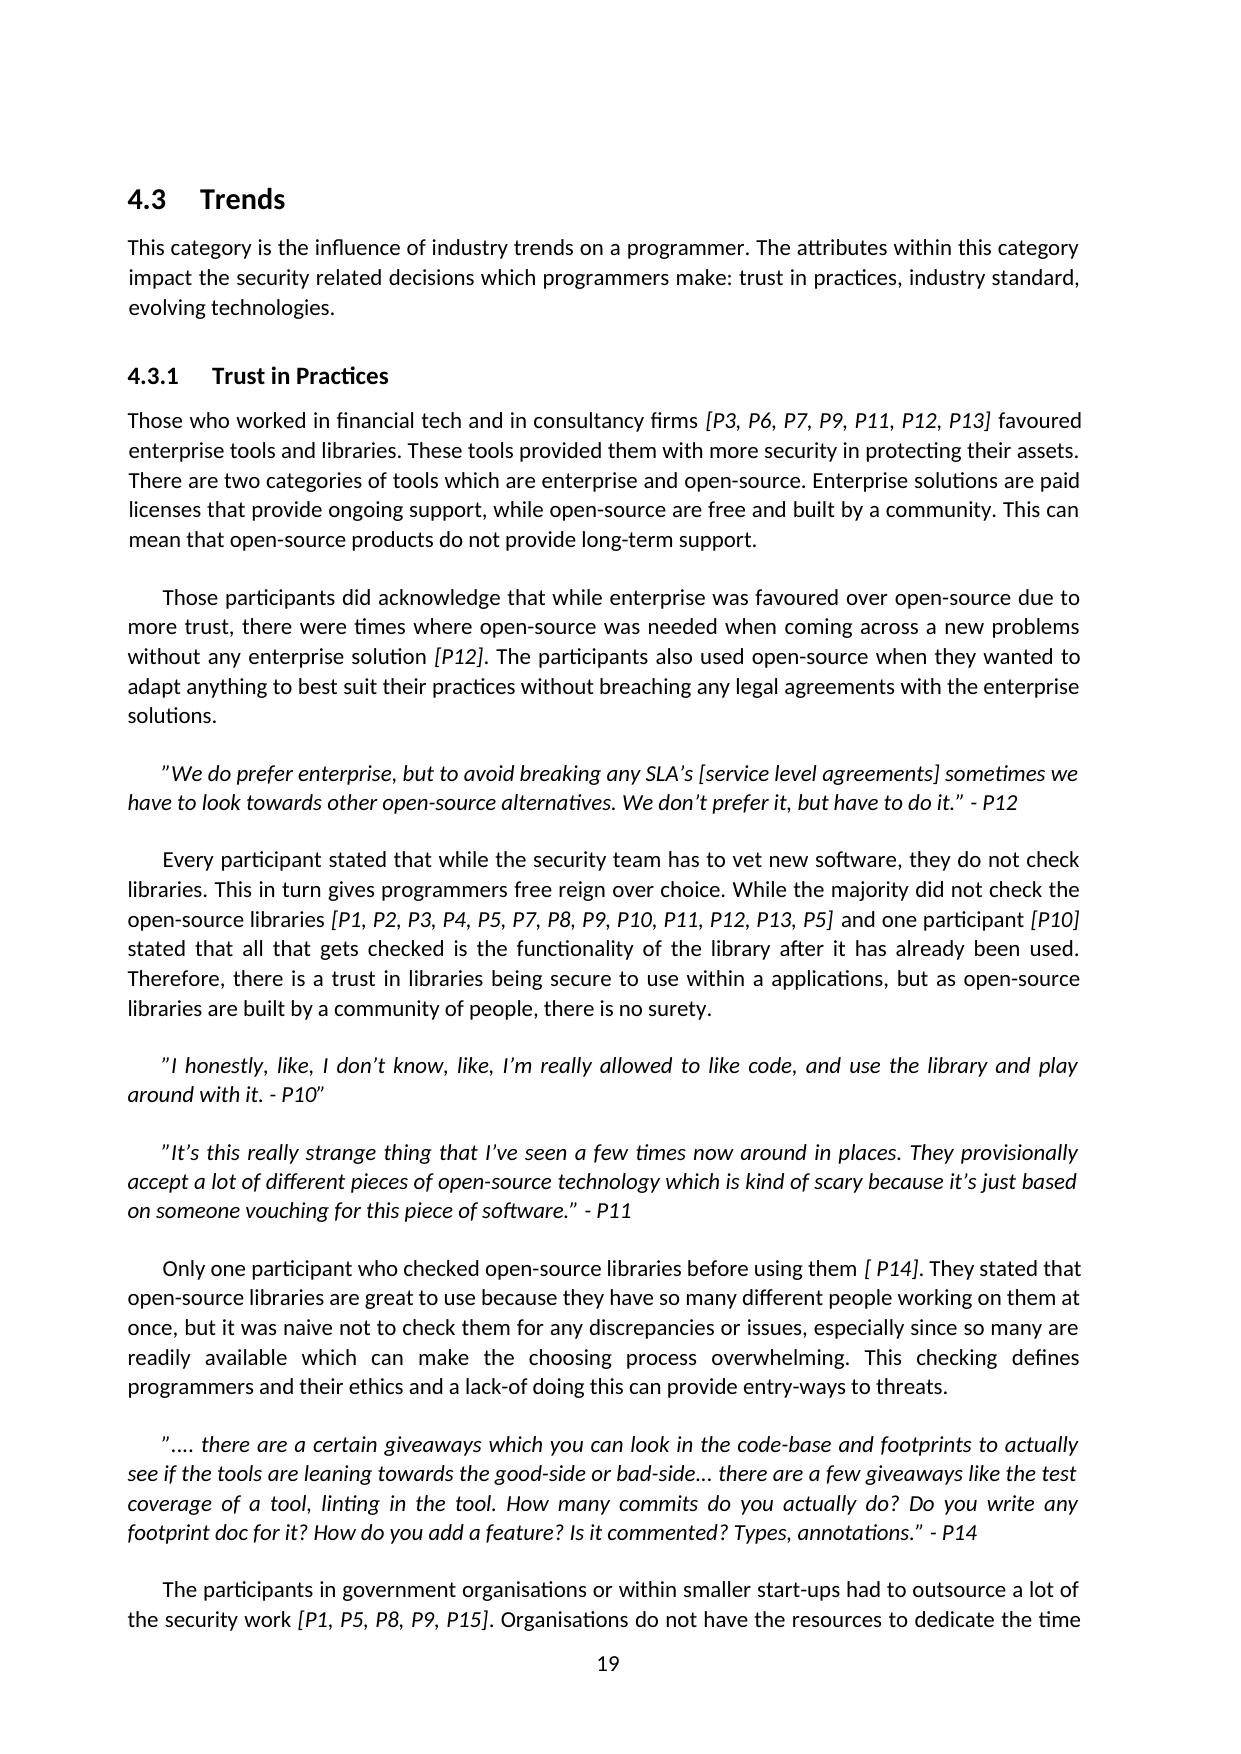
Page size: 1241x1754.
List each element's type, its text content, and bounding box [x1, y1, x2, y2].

text Those who worked in financial tech and in consultancy firms [P3, P6, P7, P9, P11, P12, P13] favoured enterprise tools and libraries. These tools provided them with more security in protecting their assets. There are two categories of tools which are enterprise and open-source. Enterprise solutions are paid licenses that provide ongoing support, while open-source are free and built by a community. This can mean that open-source products do not provide long-term support. [127, 407, 1082, 553]
text Every participant stated that while the security team has to vet new software, they do not check libraries. This in turn gives programmers free reign over choice. While the majority did not check the open-source libraries [P1, P2, P3, P4, P5, P7, P8, P9, P10, P11, P12, P13, P5] and one participant [P10] stated that all that gets checked is the functionality of the library after it has already been used. Therefore, there is a trust in libraries being secure to use within a applications, but as open-source libraries are built by a community of people, there is no surety. [127, 845, 1082, 1022]
text This category is the influence of industry trends on a programmer. The attributes within this category impact the security related decisions which programmers make: trust in practices, industry standard, evolving technologies. [127, 233, 1082, 321]
text Those participants did acknowledge that while enterprise was favoured over open-source due to more trust, there were times where open-source was needed when coming across a new problems without any enterprise solution [P12]. The participants also used open-source when they wanted to adapt anything to best suit their practices without breaching any legal agreements with the enterprise solutions. [127, 583, 1082, 729]
subtitle 4.3.1 Trust in Practices [127, 360, 940, 390]
text ”It’s this really strange thing that I’ve seen a few times now around in places. They provisionally accept a lot of different pieces of open-source technology which is kind of scary because it’s just based on someone vouching for this piece of software.” - P11 [127, 1138, 1082, 1224]
text ”.... there are a certain giveaways which you can look in the code-base and footprints to actually see if the tools are leaning towards the good-side or bad-side... there are a few giveaways like the test coverage of a tool, linting in the tool. How many commits do you actually do? Do you write any footprint doc for it? How do you add a feature? Is it commented? Types, annotations.” - P14 [127, 1430, 1082, 1546]
text ”We do prefer enterprise, but to avoid breaking any SLA’s [service level agreements] sometimes we have to look towards other open-source alternatives. We don’t prefer it, but have to do it.” - P12 [127, 759, 1082, 816]
text ”I honestly, like, I don’t know, like, I’m really allowed to like code, and use the library and play around with it. - P10” [127, 1051, 1082, 1109]
subtitle 4.3 Trends [127, 180, 940, 217]
text Only one participant who checked open-source libraries before using them [ P14]. They stated that open-source libraries are great to use because they have so many different people working on them at once, but it was naive not to check them for any discrepancies or issues, especially since so many are readily available which can make the choosing process overwhelming. This checking defines programmers and their ethics and a lack-of doing this can provide entry-ways to threats. [127, 1254, 1082, 1401]
